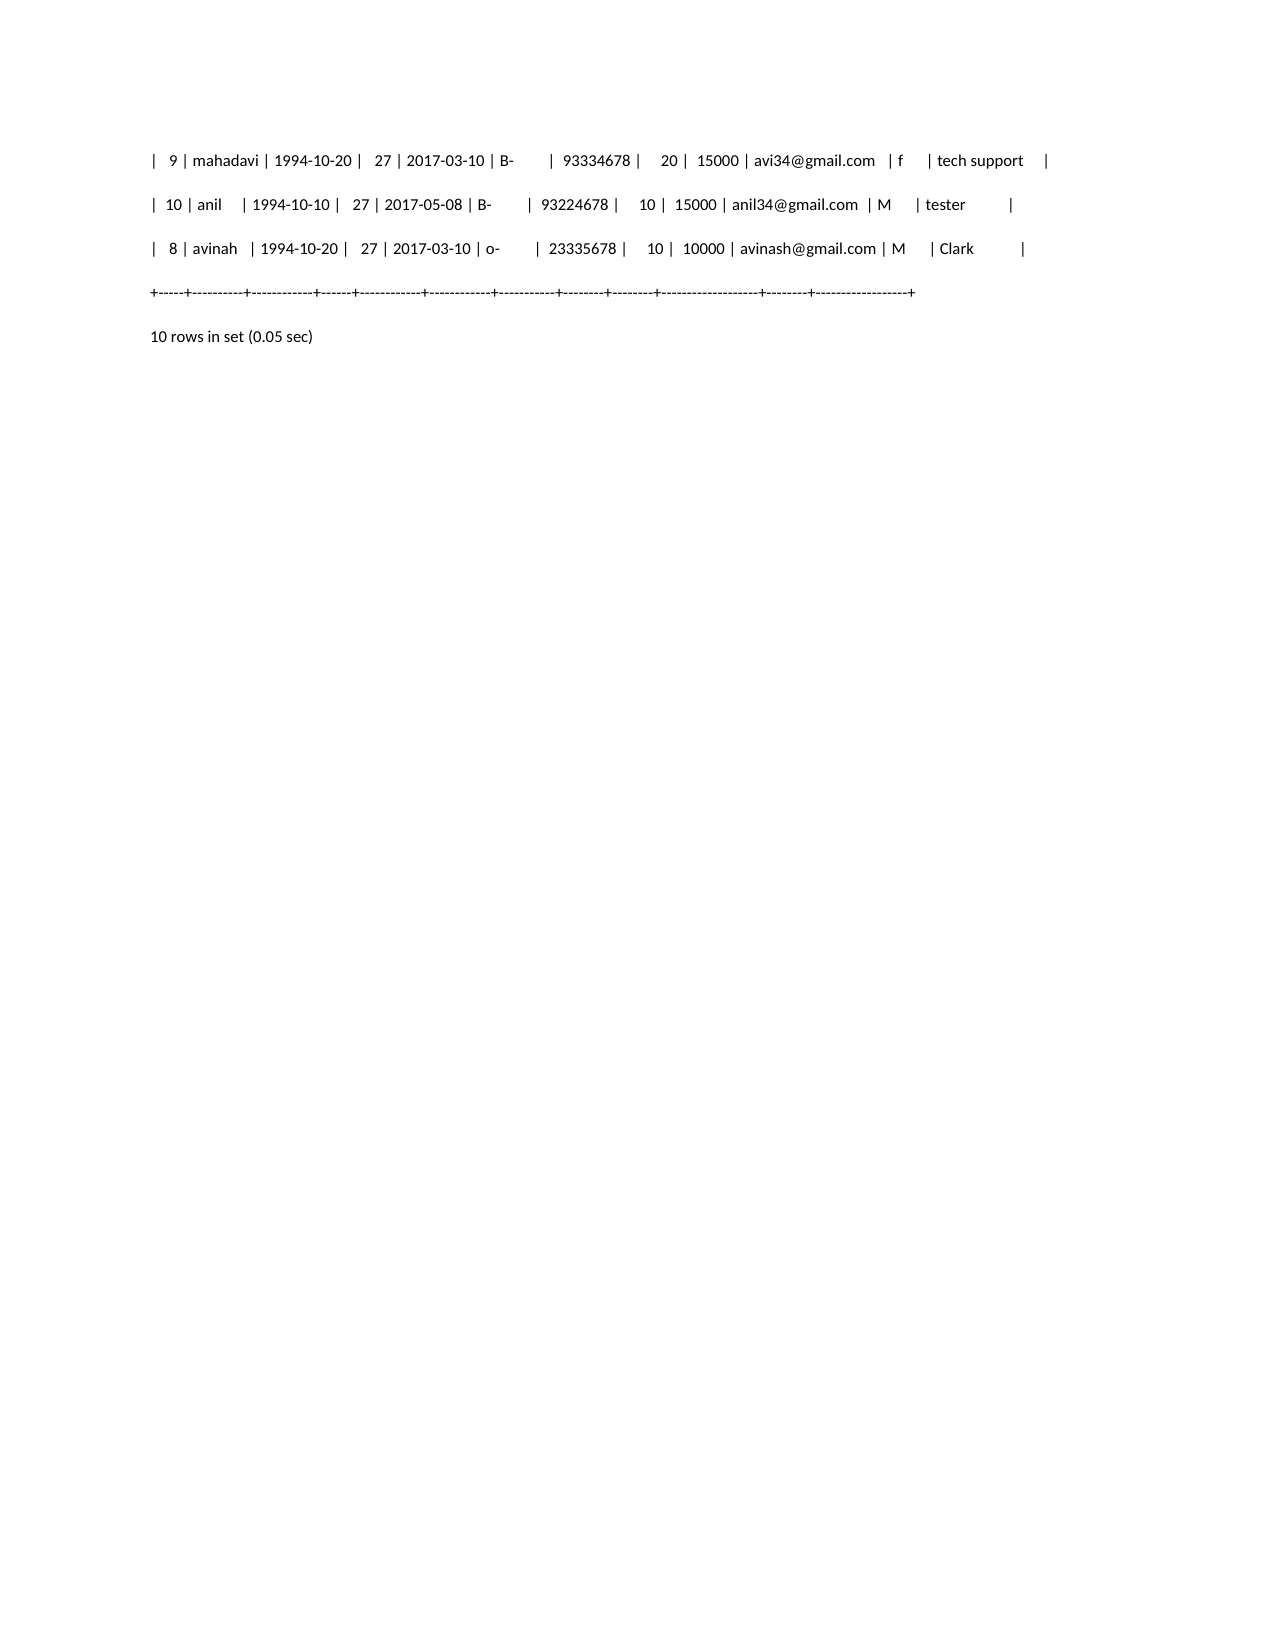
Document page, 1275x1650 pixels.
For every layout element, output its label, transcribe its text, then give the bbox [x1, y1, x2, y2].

text 10 rows in set (0.05 sec) [150, 327, 1125, 347]
text +-----+----------+------------+------+------------+------------+-----------+--------+--------+-------------------+--------+------------------+ [150, 282, 1125, 303]
text | 8 | avinah | 1994-10-20 | 27 | 2017-03-10 | o- | 23335678 | 10 | 10000 | avinash@gmail.com | M | Clark | [150, 238, 1125, 259]
text | 9 | mahadavi | 1994-10-20 | 27 | 2017-03-10 | B- | 93334678 | 20 | 15000 | avi34@gmail.com | f | tech support | [150, 150, 1125, 170]
text | 10 | anil | 1994-10-10 | 27 | 2017-05-08 | B- | 93224678 | 10 | 15000 | anil34@gmail.com | M | tester | [150, 194, 1125, 214]
